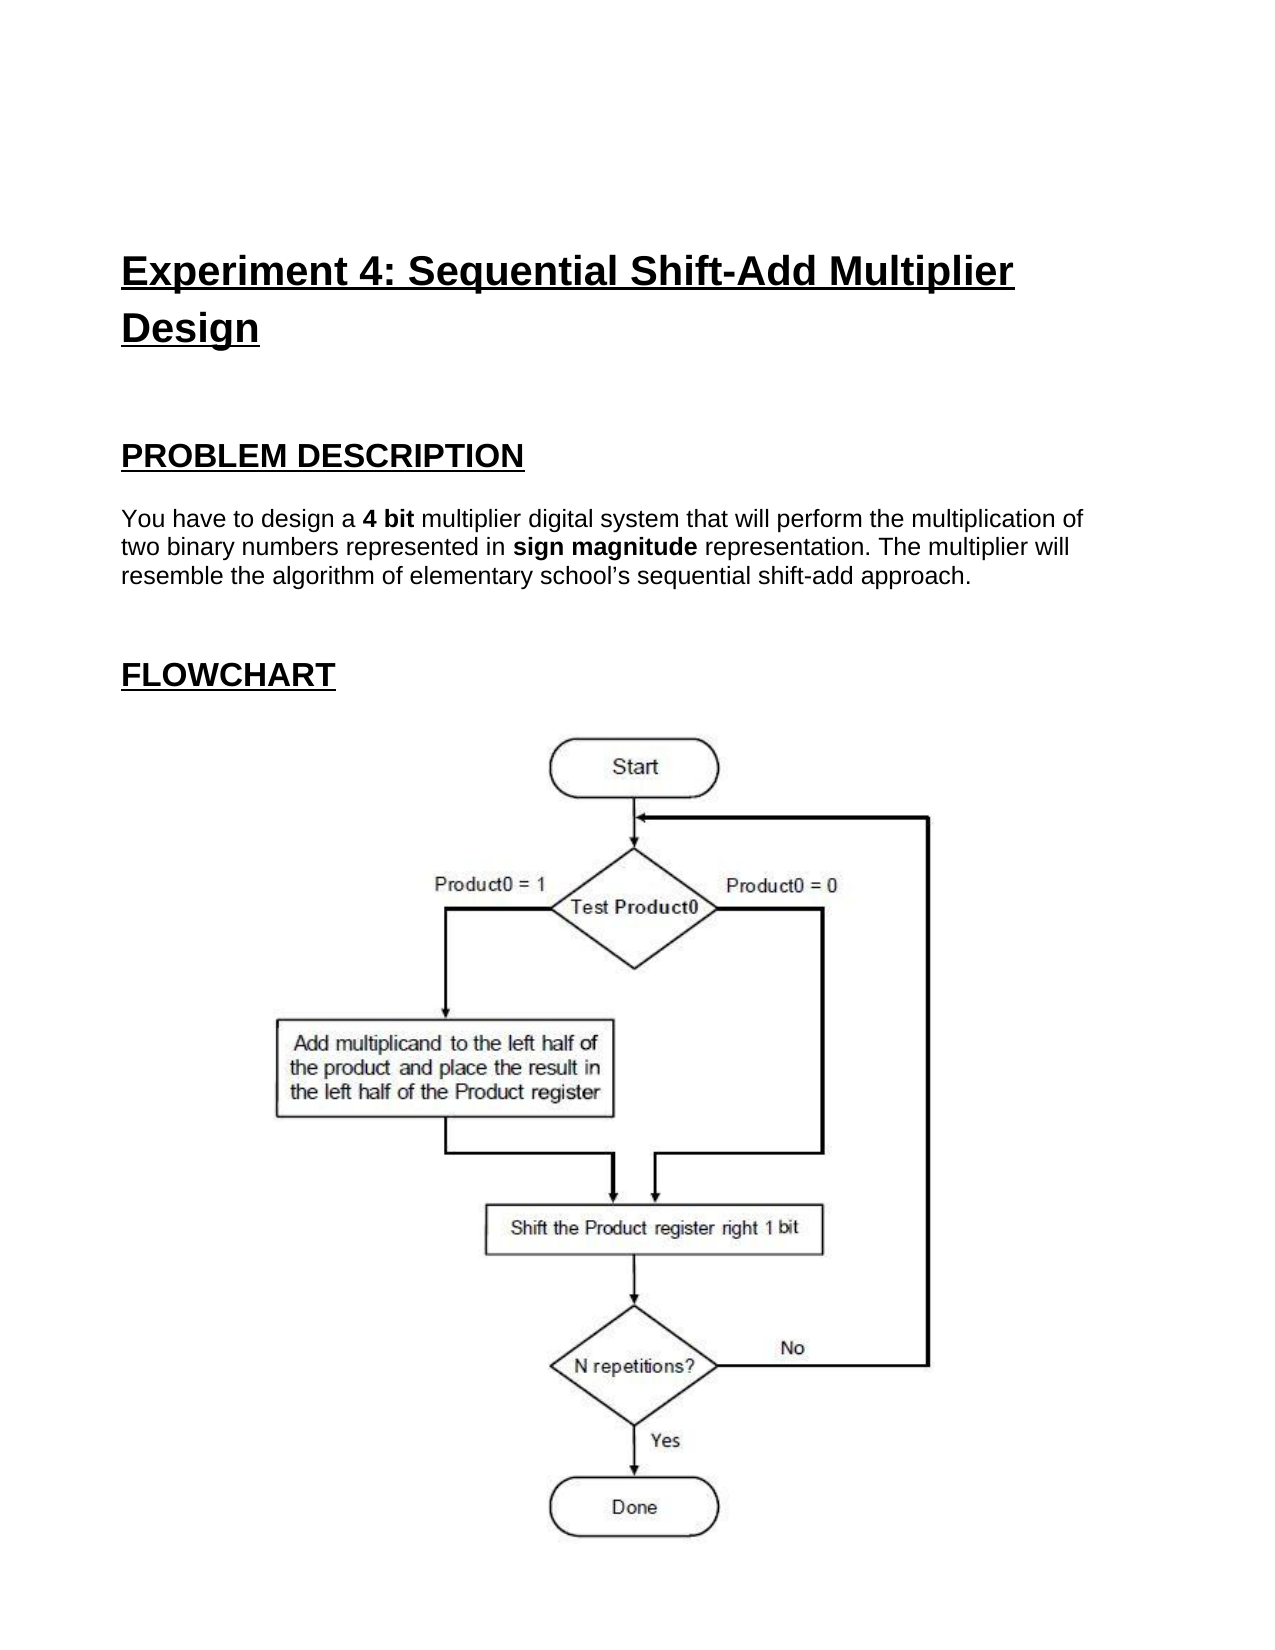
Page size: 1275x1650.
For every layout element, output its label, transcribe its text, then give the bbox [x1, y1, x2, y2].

text Design [121, 304, 1104, 352]
text Experiment 4: Sequential Shift-Add Multiplier [121, 246, 1104, 294]
text FLOWCHART [121, 655, 1104, 694]
picture [262, 723, 1013, 1554]
text PROBLEM DESCRIPTION [121, 436, 1104, 475]
text You have to design a 4​ bit multiplier​ digital system that will perform the multiplication of two binary numbers represented in sign​ magnitude representation. The multiplier will resemble the algorithm of elementary school’s sequential shift-add approach. [121, 503, 1104, 590]
